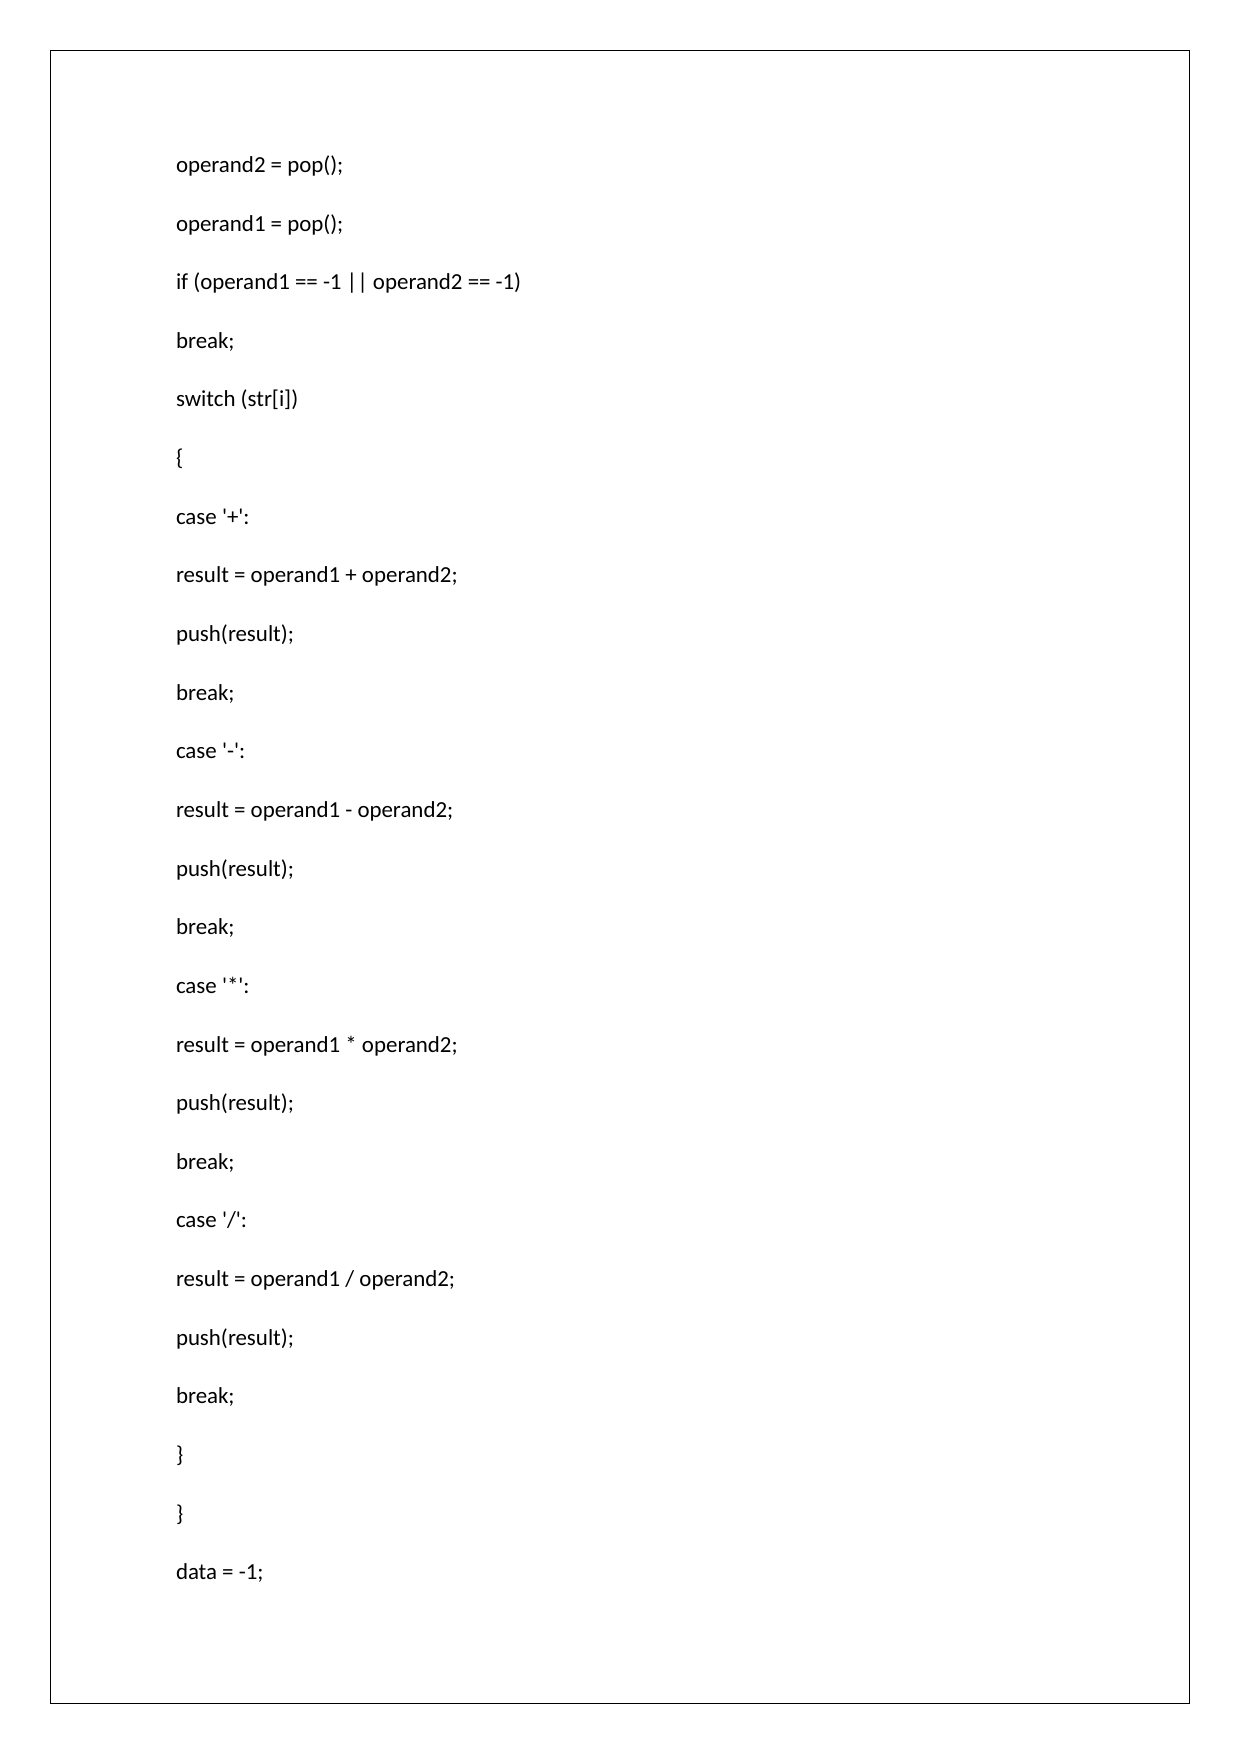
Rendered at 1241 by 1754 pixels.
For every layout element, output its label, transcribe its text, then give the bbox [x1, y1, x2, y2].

text push(result); [176, 1323, 1090, 1351]
text case '-': [176, 736, 1090, 764]
text break; [176, 1382, 1090, 1409]
text break; [176, 912, 1090, 940]
text result = operand1 + operand2; [176, 561, 1090, 588]
text { [176, 443, 1090, 471]
text case '/': [176, 1206, 1090, 1234]
text push(result); [176, 619, 1090, 647]
text switch (str[i]) [176, 384, 1090, 413]
text push(result); [176, 854, 1090, 882]
text case '*': [176, 971, 1090, 999]
text case '+': [176, 502, 1090, 530]
text result = operand1 * operand2; [176, 1030, 1090, 1058]
text operand1 = pop(); [176, 209, 1090, 237]
text operand2 = pop(); [176, 150, 1090, 178]
text if (operand1 == -1 || operand2 == -1) [176, 267, 1090, 295]
text } [176, 1440, 1090, 1468]
text } [176, 1499, 1090, 1527]
text data = -1; [176, 1557, 1090, 1586]
text break; [176, 326, 1090, 354]
text push(result); [176, 1088, 1090, 1116]
text break; [176, 678, 1090, 706]
text result = operand1 / operand2; [176, 1264, 1090, 1292]
text break; [176, 1147, 1090, 1175]
text result = operand1 - operand2; [176, 795, 1090, 823]
